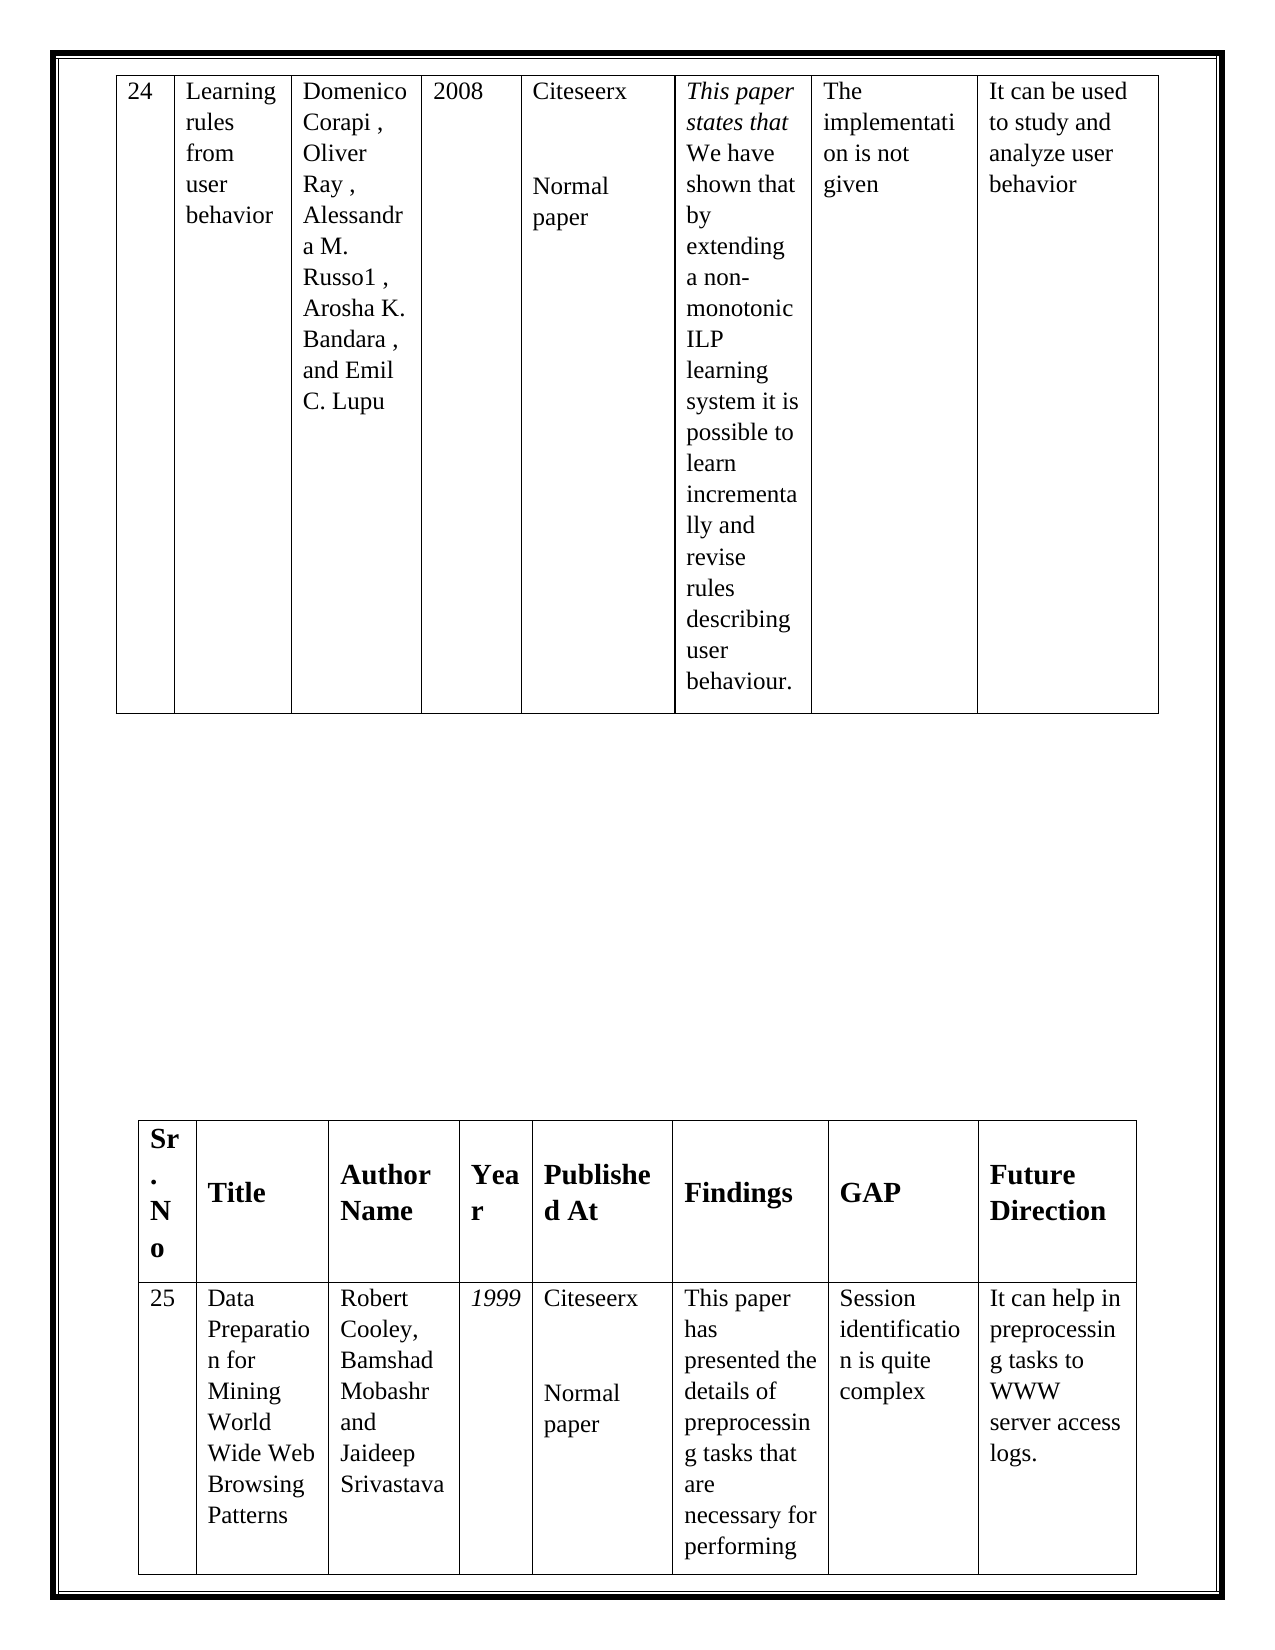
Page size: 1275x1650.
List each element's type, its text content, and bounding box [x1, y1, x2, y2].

table_header GAP [829, 1121, 978, 1282]
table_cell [329, 1283, 459, 1574]
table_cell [533, 1283, 672, 1574]
table_cell Learning rules from user behavior [175, 76, 291, 713]
table_cell Domenico Corapi , Oliver Ray , Alessandra M. Russo1 , Arosha K. Bandara , and Emil C. Lupu [292, 76, 421, 713]
table_header Future Direction [979, 1121, 1136, 1282]
table_header Year [460, 1121, 532, 1282]
table_header Author Name [329, 1121, 459, 1282]
table_header Title [197, 1121, 328, 1282]
table_header Published At [533, 1121, 672, 1282]
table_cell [522, 76, 674, 713]
table_header Findings [673, 1121, 828, 1282]
table_cell 1999 [460, 1283, 532, 1574]
table_cell 2008 [422, 76, 521, 713]
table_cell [197, 1283, 328, 1574]
table_cell 25 [139, 1283, 196, 1574]
table_cell The implementation is not given [812, 76, 977, 713]
table_header Sr. No [139, 1121, 196, 1282]
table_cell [979, 1283, 1136, 1574]
table_cell 24 [117, 76, 174, 713]
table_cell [673, 1283, 828, 1574]
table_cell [829, 1283, 978, 1574]
table_cell This paper states that We have shown that by extending a non-monotonic ILP learning system it is possible to learn incrementally and revise rules describing user behaviour. [676, 76, 811, 713]
table_cell It can be used to study and analyze user behavior [978, 76, 1158, 713]
